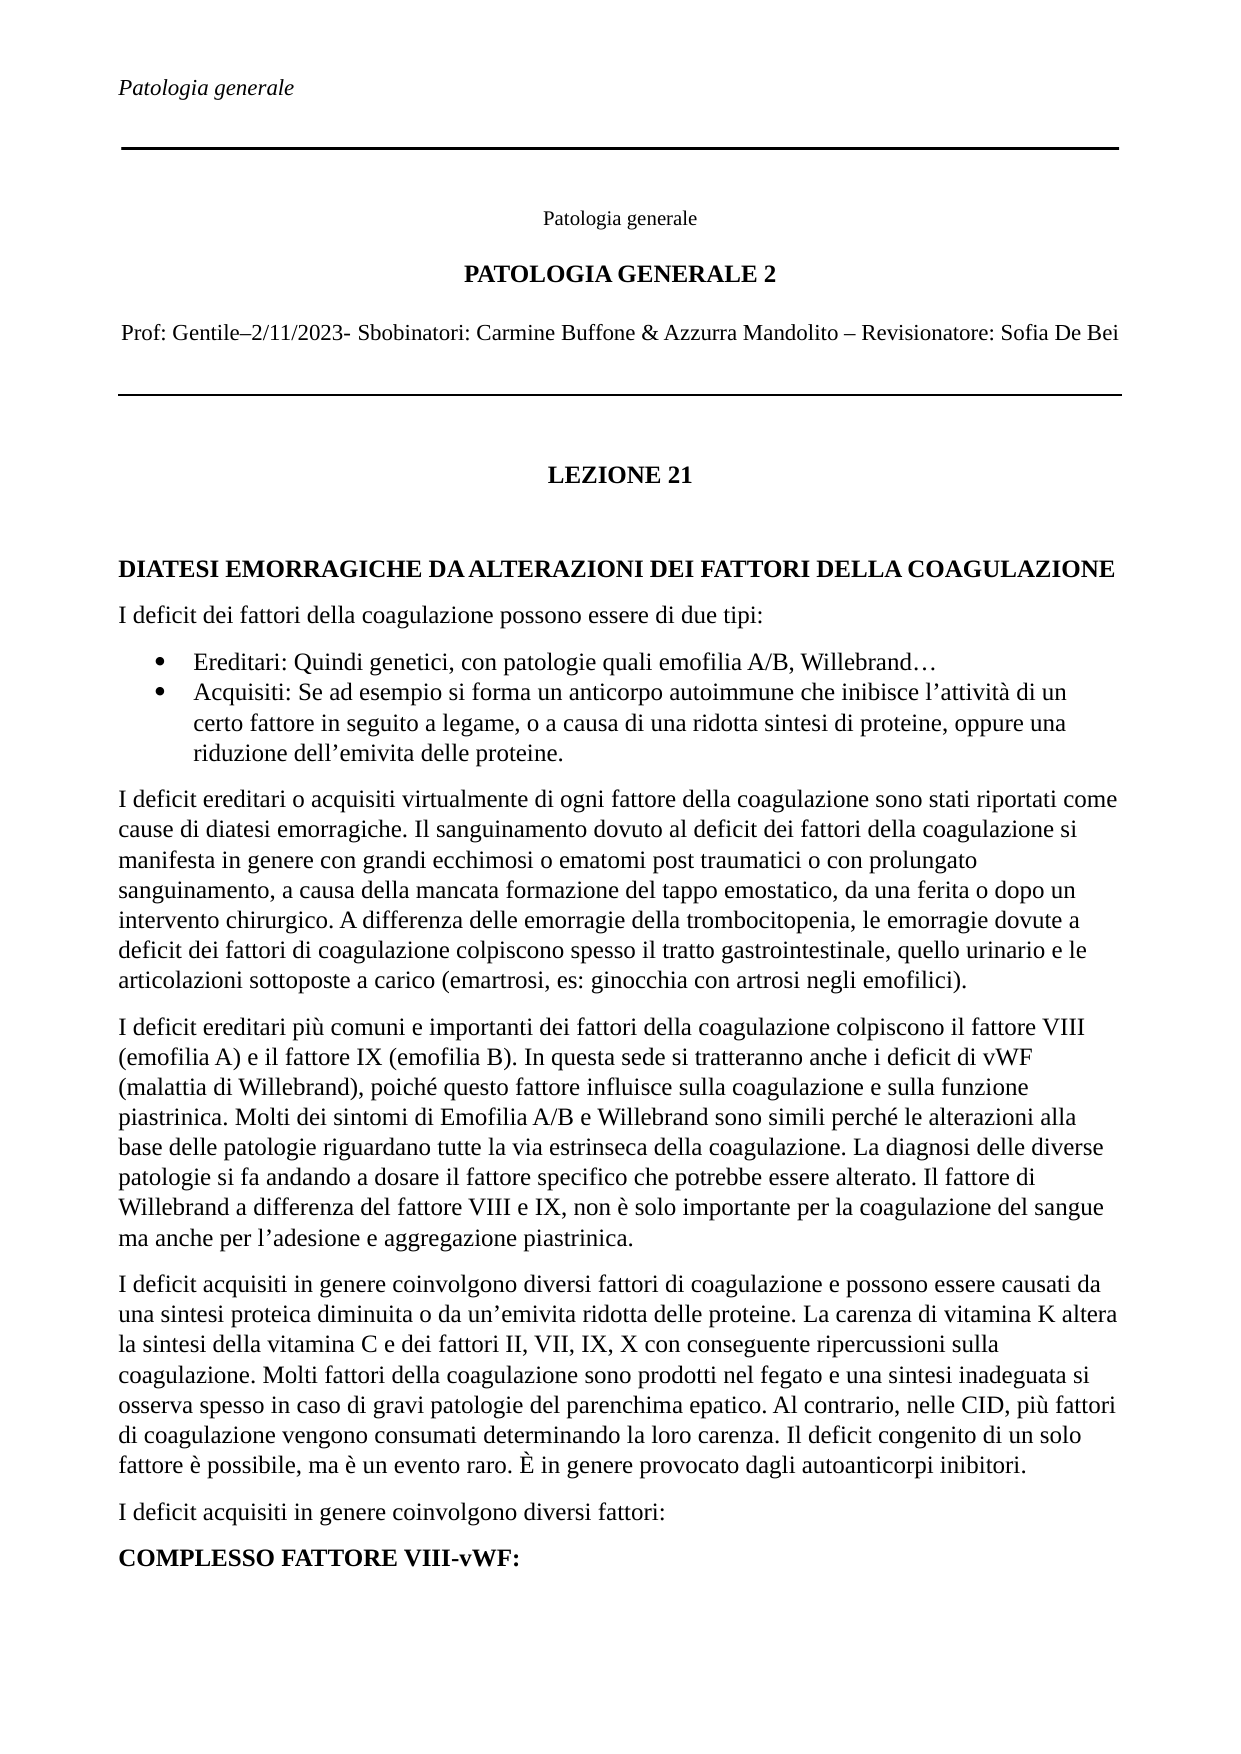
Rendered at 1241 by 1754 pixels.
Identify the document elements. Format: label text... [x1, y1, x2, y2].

text I deficit acquisiti in genere coinvolgono diversi fattori di coagulazione e possono essere causati da una sintesi proteica diminuita o da un’emivita ridotta delle proteine. La carenza di vitamina K altera la sintesi della vitamina C e dei fattori II, VII, IX, X con conseguente ripercussioni sulla coagulazione. Molti fattori della coagulazione sono prodotti nel fegato e una sintesi inadeguata si osserva spesso in caso di gravi patologie del parenchima epatico. Al contrario, nelle CID, più fattori di coagulazione vengono consumati determinando la loro carenza. Il deficit congenito di un solo fattore è possibile, ma è un evento raro. È in genere provocato dagli autoanticorpi inibitori. [118, 1269, 1122, 1479]
text I deficit acquisiti in genere coinvolgono diversi fattori: [118, 1497, 1122, 1526]
list Acquisiti: Se ad esempio si forma un anticorpo autoimmune che inibisce l’attività di un certo fattore in seguito a legame, o a causa di una ridotta sintesi di proteine, oppure una riduzione dell’emivita delle proteine. [156, 677, 1122, 766]
list Ereditari: Quindi genetici, con patologie quali emofilia A/B, Willebrand… [156, 647, 1122, 676]
text I deficit ereditari più comuni e importanti dei fattori della coagulazione colpiscono il fattore VIII (emofilia A) e il fattore IX (emofilia B). In questa sede si tratteranno anche i deficit di vWF (malattia di Willebrand), poiché questo fattore influisce sulla coagulazione e sulla funzione piastrinica. Molti dei sintomi di Emofilia A/B e Willebrand sono simili perché le alterazioni alla base delle patologie riguardano tutte la via estrinseca della coagulazione. La diagnosi delle diverse patologie si fa andando a dosare il fattore specifico che potrebbe essere alterato. Il fattore di Willebrand a differenza del fattore VIII e IX, non è solo importante per la coagulazione del sangue ma anche per l’adesione e aggregazione piastrinica. [118, 1012, 1122, 1251]
text COMPLESSO FATTORE VIII-vWF: [118, 1543, 1122, 1572]
text I deficit dei fattori della coagulazione possono essere di due tipi: [118, 601, 1122, 629]
text Patologia generale [118, 206, 1122, 230]
text PATOLOGIA GENERALE 2 [118, 259, 1122, 288]
text DIATESI EMORRAGICHE DA ALTERAZIONI DEI FATTORI DELLA COAGULAZIONE [118, 554, 1122, 583]
text LEZIONE 21 [118, 460, 1122, 489]
text Prof: Gentile–2/11/2023- Sbobinatori: Carmine Buffone & Azzurra Mandolito – Revisionatore: Sofia De Bei [118, 319, 1122, 345]
text I deficit ereditari o acquisiti virtualmente di ogni fattore della coagulazione sono stati riportati come cause di diatesi emorragiche. Il sanguinamento dovuto al deficit dei fattori della coagulazione si manifesta in genere con grandi ecchimosi o ematomi post traumatici o con prolungato sanguinamento, a causa della mancata formazione del tappo emostatico, da una ferita o dopo un intervento chirurgico. A differenza delle emorragie della trombocitopenia, le emorragie dovute a deficit dei fattori di coagulazione colpiscono spesso il tratto gastrointestinale, quello urinario e le articolazioni sottoposte a carico (emartrosi, es: ginocchia con artrosi negli emofilici). [118, 784, 1122, 994]
